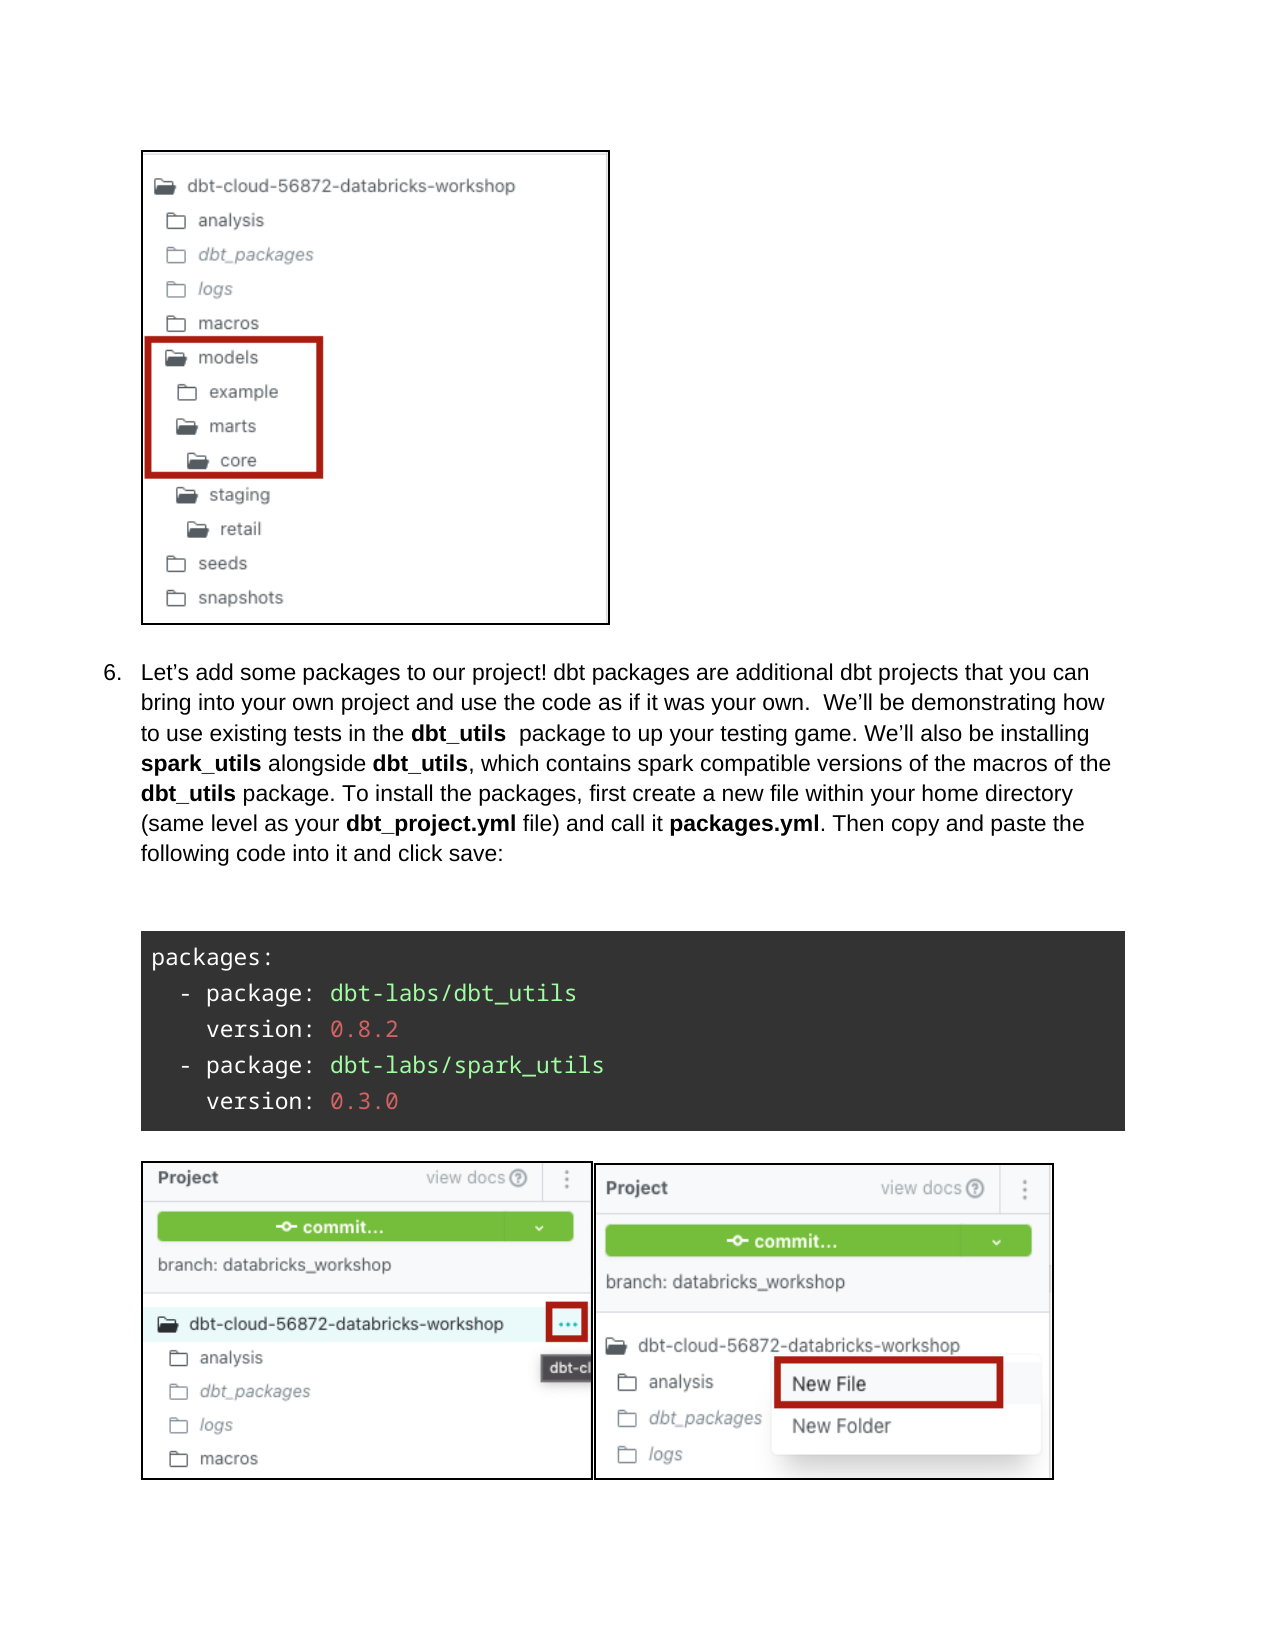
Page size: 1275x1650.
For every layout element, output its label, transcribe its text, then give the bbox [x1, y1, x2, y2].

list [103, 150, 1125, 655]
picture [596, 1165, 1052, 1478]
picture [143, 1163, 591, 1478]
list Let’s add some packages to our project! dbt packages are additional dbt projects that you can bring into your own project and use the code as if it was your own. We’ll be demonstrating how to use existing tests in the dbt_utils package to up your testing game. We’ll also be installing spark_utils alongside dbt_utils, which contains spark compatible versions of the macros of the dbt_utils package. To install the packages, first create a new file within your home directory (same level as your dbt_project.yml file) and call it packages.yml. Then copy and paste the following code into it and click save: [103, 659, 1125, 927]
picture [143, 152, 608, 623]
table_header packages: - package: dbt-labs/dbt_utils version: 0.8.2 - package: dbt-labs/spark_utils version: 0.3.0 [141, 931, 1125, 1131]
